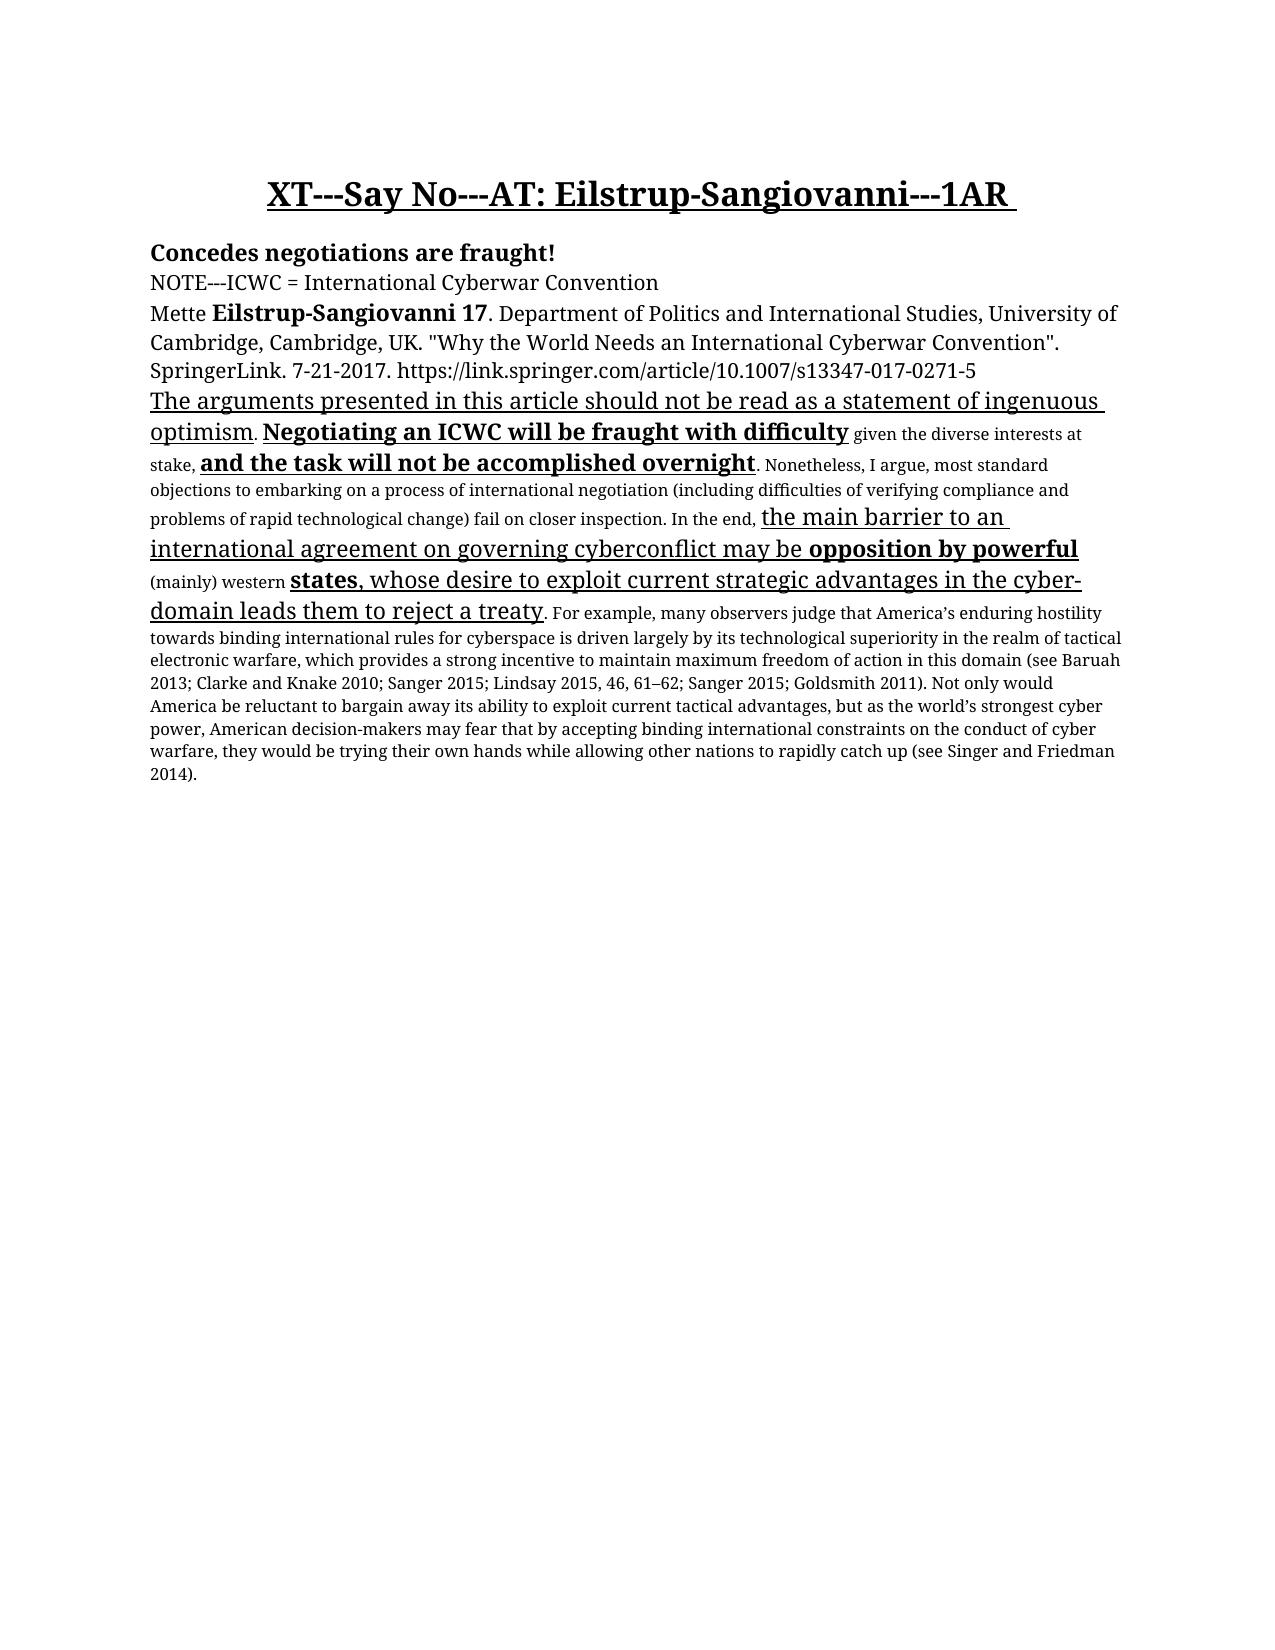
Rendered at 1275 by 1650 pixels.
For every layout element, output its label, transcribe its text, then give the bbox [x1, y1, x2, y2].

subtitle Concedes negotiations are fraught! [150, 237, 1125, 268]
subtitle XT---Say No---AT: Eilstrup-Sangiovanni---1AR [150, 171, 1125, 216]
text NOTE---ICWC = International Cyberwar Convention [150, 268, 1125, 297]
text Mette Eilstrup-Sangiovanni 17. Department of Politics and International Studies, University of Cambridge, Cambridge, UK. "Why the World Needs an International Cyberwar Convention". SpringerLink. 7-21-2017. https://link.springer.com/article/10.1007/s13347-017-0271-5 [150, 297, 1125, 385]
text The arguments presented in this article should not be read as a statement of ingenuous optimism. Negotiating an ICWC will be fraught with difficulty given the diverse interests at stake, and the task will not be accomplished overnight. Nonetheless, I argue, most standard objections to embarking on a process of international negotiation (including difficulties of verifying compliance and problems of rapid technological change) fail on closer inspection. In the end, the main barrier to an international agreement on governing cyberconflict may be opposition by powerful (mainly) western states, whose desire to exploit current strategic advantages in the cyber-domain leads them to reject a treaty. For example, many observers judge that America’s enduring hostility towards binding international rules for cyberspace is driven largely by its technological superiority in the realm of tactical electronic warfare, which provides a strong incentive to maintain maximum freedom of action in this domain (see Baruah 2013; Clarke and Knake 2010; Sanger 2015; Lindsay 2015, 46, 61–62; Sanger 2015; Goldsmith 2011). Not only would America be reluctant to bargain away its ability to exploit current tactical advantages, but as the world’s strongest cyber power, American decision-makers may fear that by accepting binding international constraints on the conduct of cyber warfare, they would be trying their own hands while allowing other nations to rapidly catch up (see Singer and Friedman 2014). [150, 385, 1125, 785]
